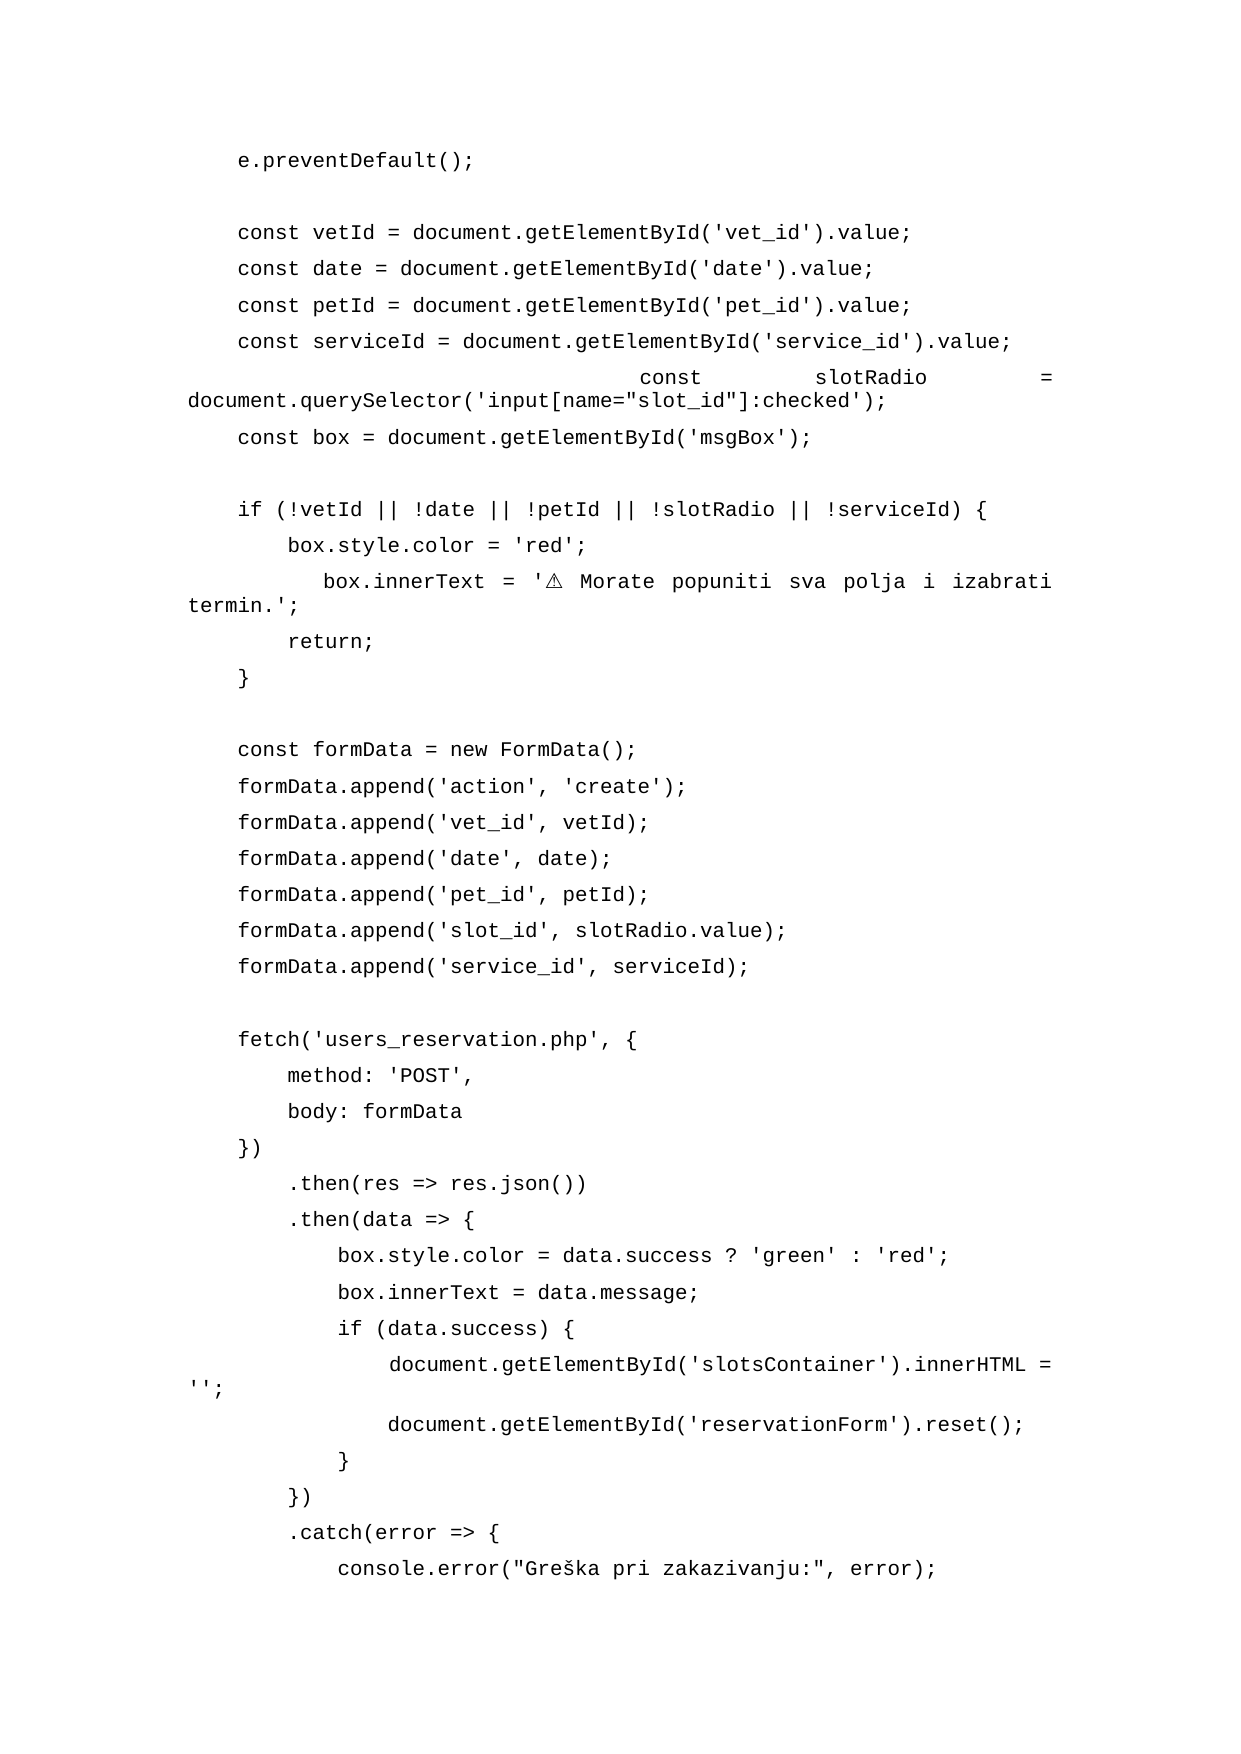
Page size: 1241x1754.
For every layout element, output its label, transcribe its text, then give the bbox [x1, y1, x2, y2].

text fetch('users_reservation.php', { [187, 1029, 1053, 1052]
text formData.append('service_id', serviceId); [187, 956, 1053, 980]
text const box = document.getElementById('msgBox'); [187, 427, 1053, 450]
text const petId = document.getElementById('pet_id').value; [187, 294, 1053, 318]
text const date = document.getElementById('date').value; [187, 258, 1053, 282]
text document.getElementById('reservationForm').reset(); [187, 1414, 1053, 1437]
text .catch(error => { [187, 1522, 1053, 1546]
text formData.append('slot_id', slotRadio.value); [187, 920, 1053, 944]
text const formData = new FormData(); [187, 739, 1053, 763]
text } [187, 667, 1053, 691]
text } [187, 1450, 1053, 1473]
text if (!vetId || !date || !petId || !slotRadio || !serviceId) { [187, 499, 1053, 523]
text box.style.color = data.success ? 'green' : 'red'; [187, 1246, 1053, 1269]
text e.preventDefault(); [187, 150, 1053, 174]
text console.error("Greška pri zakazivanju:", error); [187, 1558, 1053, 1582]
text body: formData [187, 1101, 1053, 1124]
text .then(data => { [187, 1209, 1053, 1233]
text formData.append('date', date); [187, 848, 1053, 872]
text formData.append('action', 'create'); [187, 776, 1053, 799]
text const vetId = document.getElementById('vet_id').value; [187, 222, 1053, 246]
text formData.append('pet_id', petId); [187, 884, 1053, 908]
text box.innerText = '⚠️ Morate popuniti sva polja i izabrati termin.'; [187, 571, 1053, 618]
text .then(res => res.json()) [187, 1173, 1053, 1197]
text }) [187, 1137, 1053, 1161]
text formData.append('vet_id', vetId); [187, 812, 1053, 835]
text const serviceId = document.getElementById('service_id').value; [187, 331, 1053, 354]
text }) [187, 1486, 1053, 1510]
text if (data.success) { [187, 1318, 1053, 1341]
text document.getElementById('slotsContainer').innerHTML = ''; [187, 1354, 1053, 1401]
text method: 'POST', [187, 1065, 1053, 1088]
text const slotRadio = document.querySelector('input[name="slot_id"]:checked'); [187, 367, 1053, 414]
text return; [187, 631, 1053, 655]
text box.style.color = 'red'; [187, 535, 1053, 559]
text box.innerText = data.message; [187, 1282, 1053, 1305]
